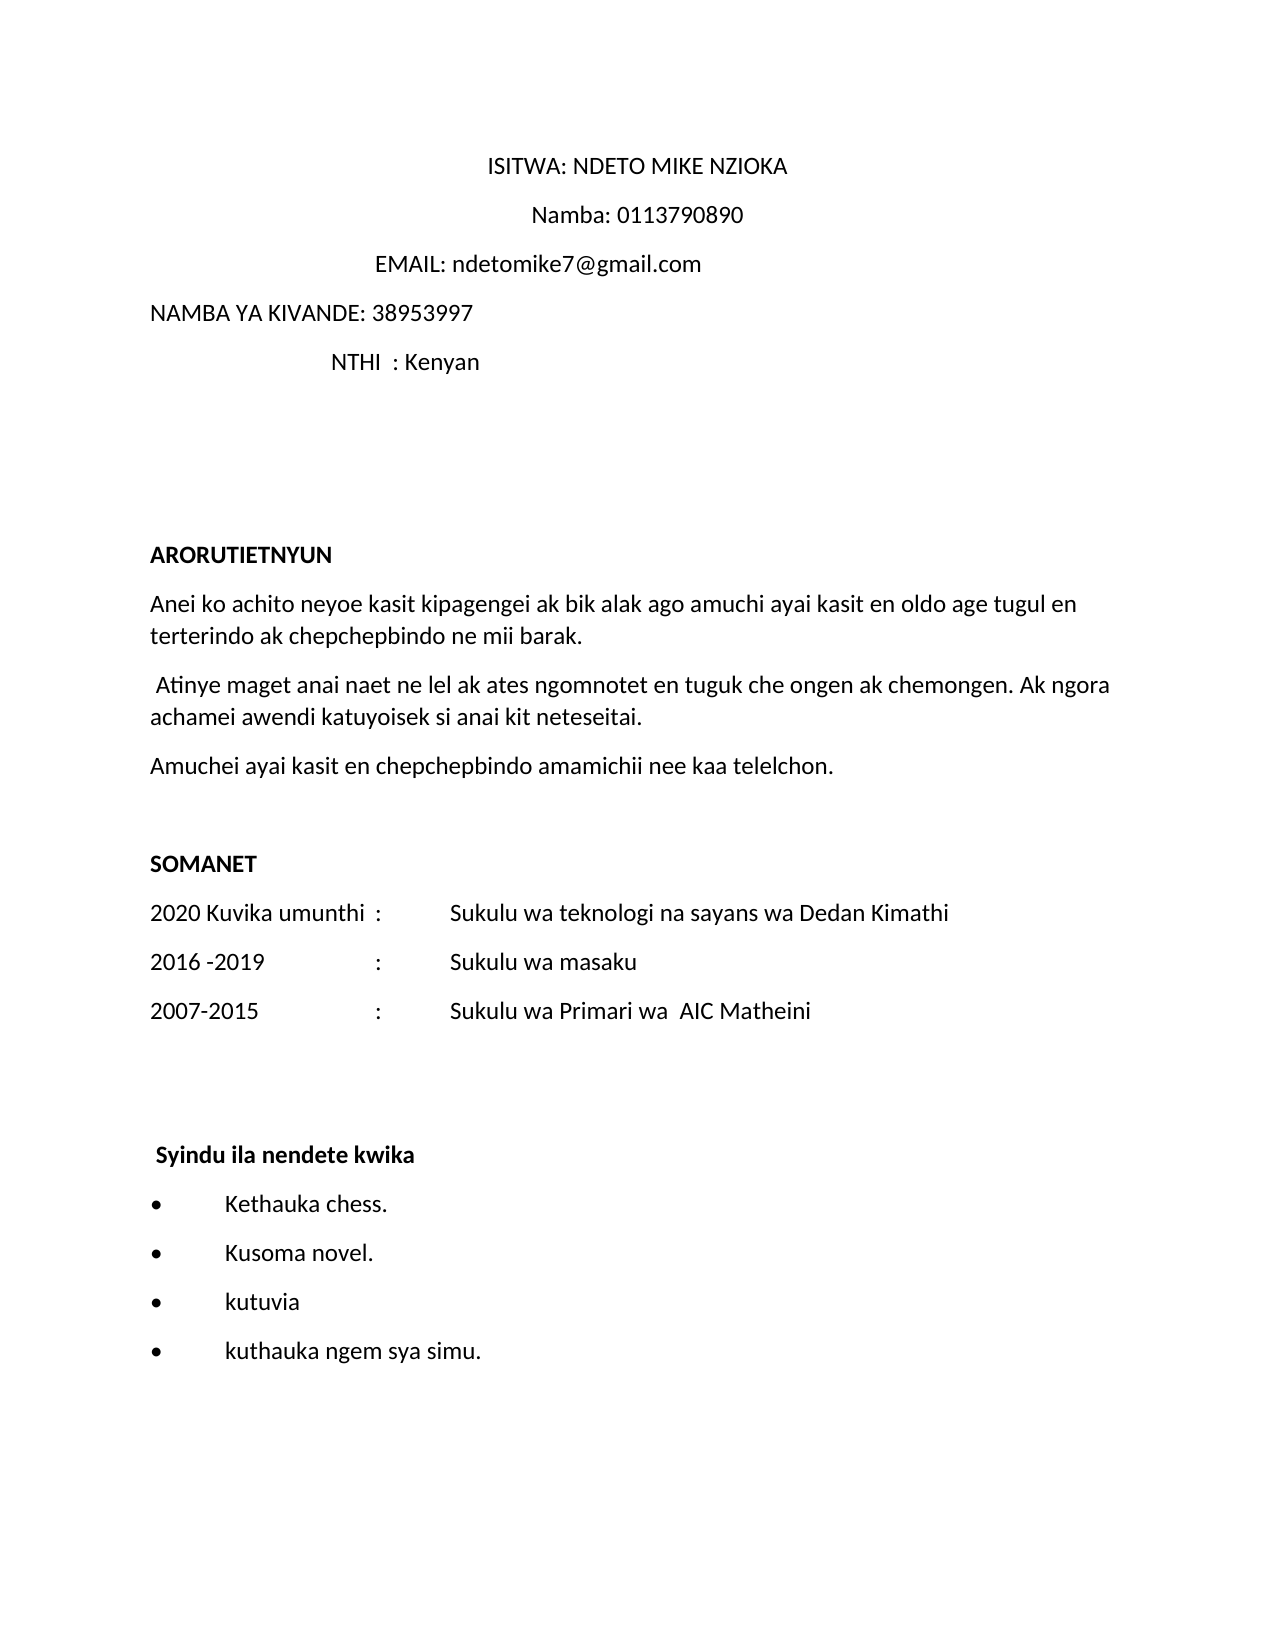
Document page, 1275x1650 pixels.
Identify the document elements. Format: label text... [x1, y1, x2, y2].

text ISITWA: NDETO MIKE NZIOKA [150, 150, 1125, 181]
text 2020 Kuvika umunthi : Sukulu wa teknologi na sayans wa Dedan Kimathi [150, 897, 1125, 928]
text Anei ko achito neyoe kasit kipagengei ak bik alak ago amuchi ayai kasit en oldo age tugul en terterindo ak chepchepbindo ne mii barak. [150, 588, 1125, 651]
text EMAIL: ndetomike7@gmail.com [150, 248, 1125, 278]
text • Kusoma novel. [150, 1237, 1125, 1268]
text NTHI : Kenyan [150, 346, 1125, 376]
text 2007-2015 : Sukulu wa Primari wa AIC Matheini [150, 995, 1125, 1026]
text Syindu ila nendete kwika [150, 1139, 1125, 1170]
text Amuchei ayai kasit en chepchepbindo amamichii nee kaa telelchon. [150, 751, 1125, 781]
text • Kethauka chess. [150, 1188, 1125, 1219]
text 2016 -2019 : Sukulu wa masaku [150, 946, 1125, 977]
text NAMBA YA KIVANDE: 38953997 [150, 297, 1125, 327]
text Namba: 0113790890 [150, 199, 1125, 229]
text SOMANET [150, 848, 1125, 879]
text • kutuvia [150, 1286, 1125, 1317]
text Atinye maget anai naet ne lel ak ates ngomnotet en tuguk che ongen ak chemongen. Ak ngora achamei awendi katuyoisek si anai kit neteseitai. [150, 669, 1125, 732]
text ARORUTIETNYUN [150, 539, 1125, 569]
text • kuthauka ngem sya simu. [150, 1335, 1125, 1366]
